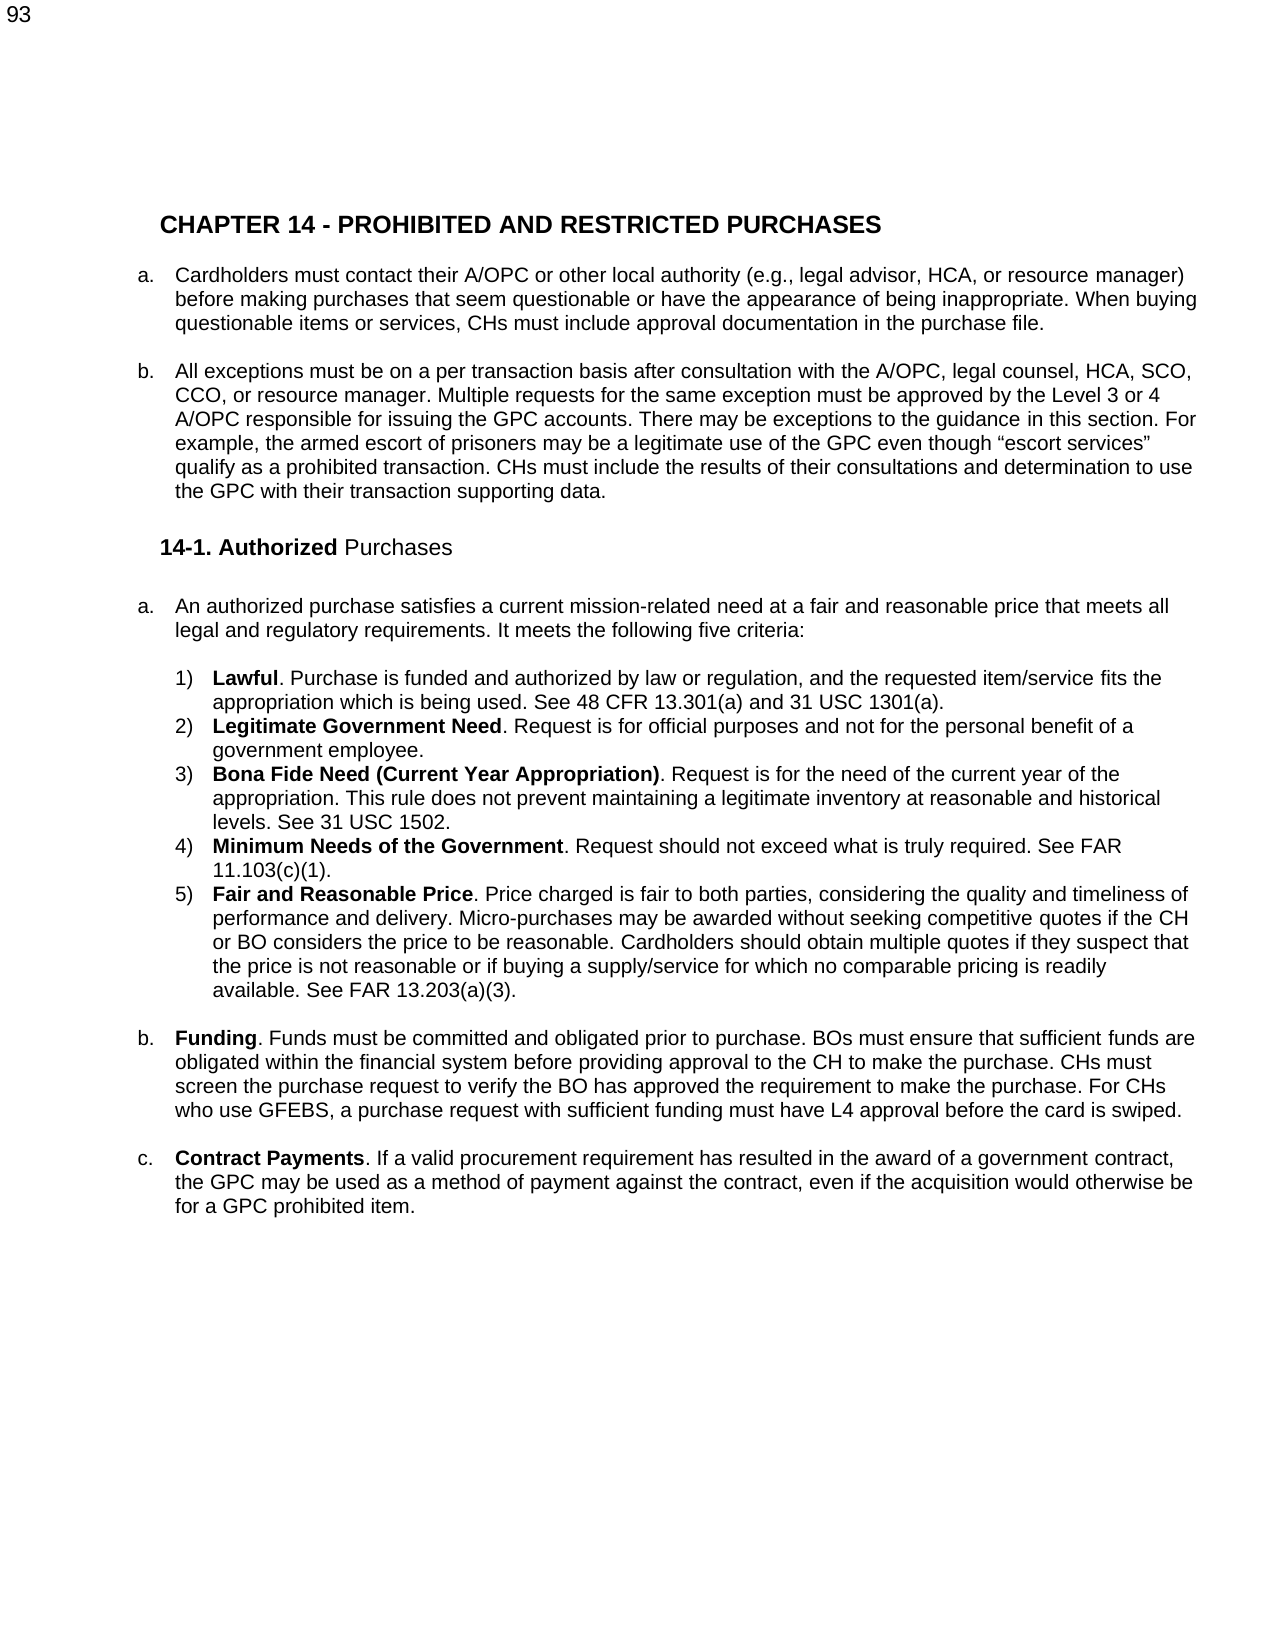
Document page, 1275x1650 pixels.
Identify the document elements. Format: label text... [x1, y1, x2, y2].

list a. Cardholders must contact their A/OPC or other local authority (e.g., legal advisor, HCA, or resource manager) before making purchases that seem questionable or have the appearance of being inappropriate. When buying questionable items or services, CHs must include approval documentation in the purchase file. [137, 263, 1200, 335]
list 4) Minimum Needs of the Government. Request should not exceed what is truly required. See FAR 11.103(c)(1). [175, 834, 1200, 882]
list 1) Lawful. Purchase is funded and authorized by law or regulation, and the requested item/service fits the appropriation which is being used. See 48 CFR 13.301(a) and 31 USC 1301(a). [175, 666, 1200, 714]
subtitle CHAPTER 14 - PROHIBITED AND RESTRICTED PURCHASES [159, 210, 1200, 239]
list b. Funding. Funds must be committed and obligated prior to purchase. BOs must ensure that sufficient funds are obligated within the financial system before providing approval to the CH to make the purchase. CHs must screen the purchase request to verify the BO has approved the requirement to make the purchase. For CHs who use GFEBS, a purchase request with sufficient funding must have L4 approval before the card is swiped. [137, 1026, 1200, 1122]
list 5) Fair and Reasonable Price. Price charged is fair to both parties, considering the quality and timeliness of performance and delivery. Micro-purchases may be awarded without seeking competitive quotes if the CH or BO considers the price to be reasonable. Cardholders should obtain multiple quotes if they suspect that the price is not reasonable or if buying a supply/service for which no comparable pricing is readily available. See FAR 13.203(a)(3). [175, 882, 1200, 1002]
list 3) Bona Fide Need (Current Year Appropriation). Request is for the need of the current year of the appropriation. This rule does not prevent maintaining a legitimate inventory at reasonable and historical levels. See 31 USC 1502. [175, 762, 1200, 834]
list a. An authorized purchase satisfies a current mission-related need at a fair and reasonable price that meets all legal and regulatory requirements. It meets the following five criteria: [137, 594, 1200, 642]
subtitle 14-1. Authorized Purchases [159, 534, 1200, 560]
list 2) Legitimate Government Need. Request is for official purposes and not for the personal benefit of a government employee. [175, 714, 1200, 762]
list c. Contract Payments. If a valid procurement requirement has resulted in the award of a government contract, the GPC may be used as a method of payment against the contract, even if the acquisition would otherwise be for a GPC prohibited item. [137, 1146, 1200, 1217]
list b. All exceptions must be on a per transaction basis after consultation with the A/OPC, legal counsel, HCA, SCO, CCO, or resource manager. Multiple requests for the same exception must be approved by the Level 3 or 4 A/OPC responsible for issuing the GPC accounts. There may be exceptions to the guidance in this section. For example, the armed escort of prisoners may be a legitimate use of the GPC even though “escort services” qualify as a prohibited transaction. CHs must include the results of their consultations and determination to use the GPC with their transaction supporting data. [137, 359, 1200, 502]
